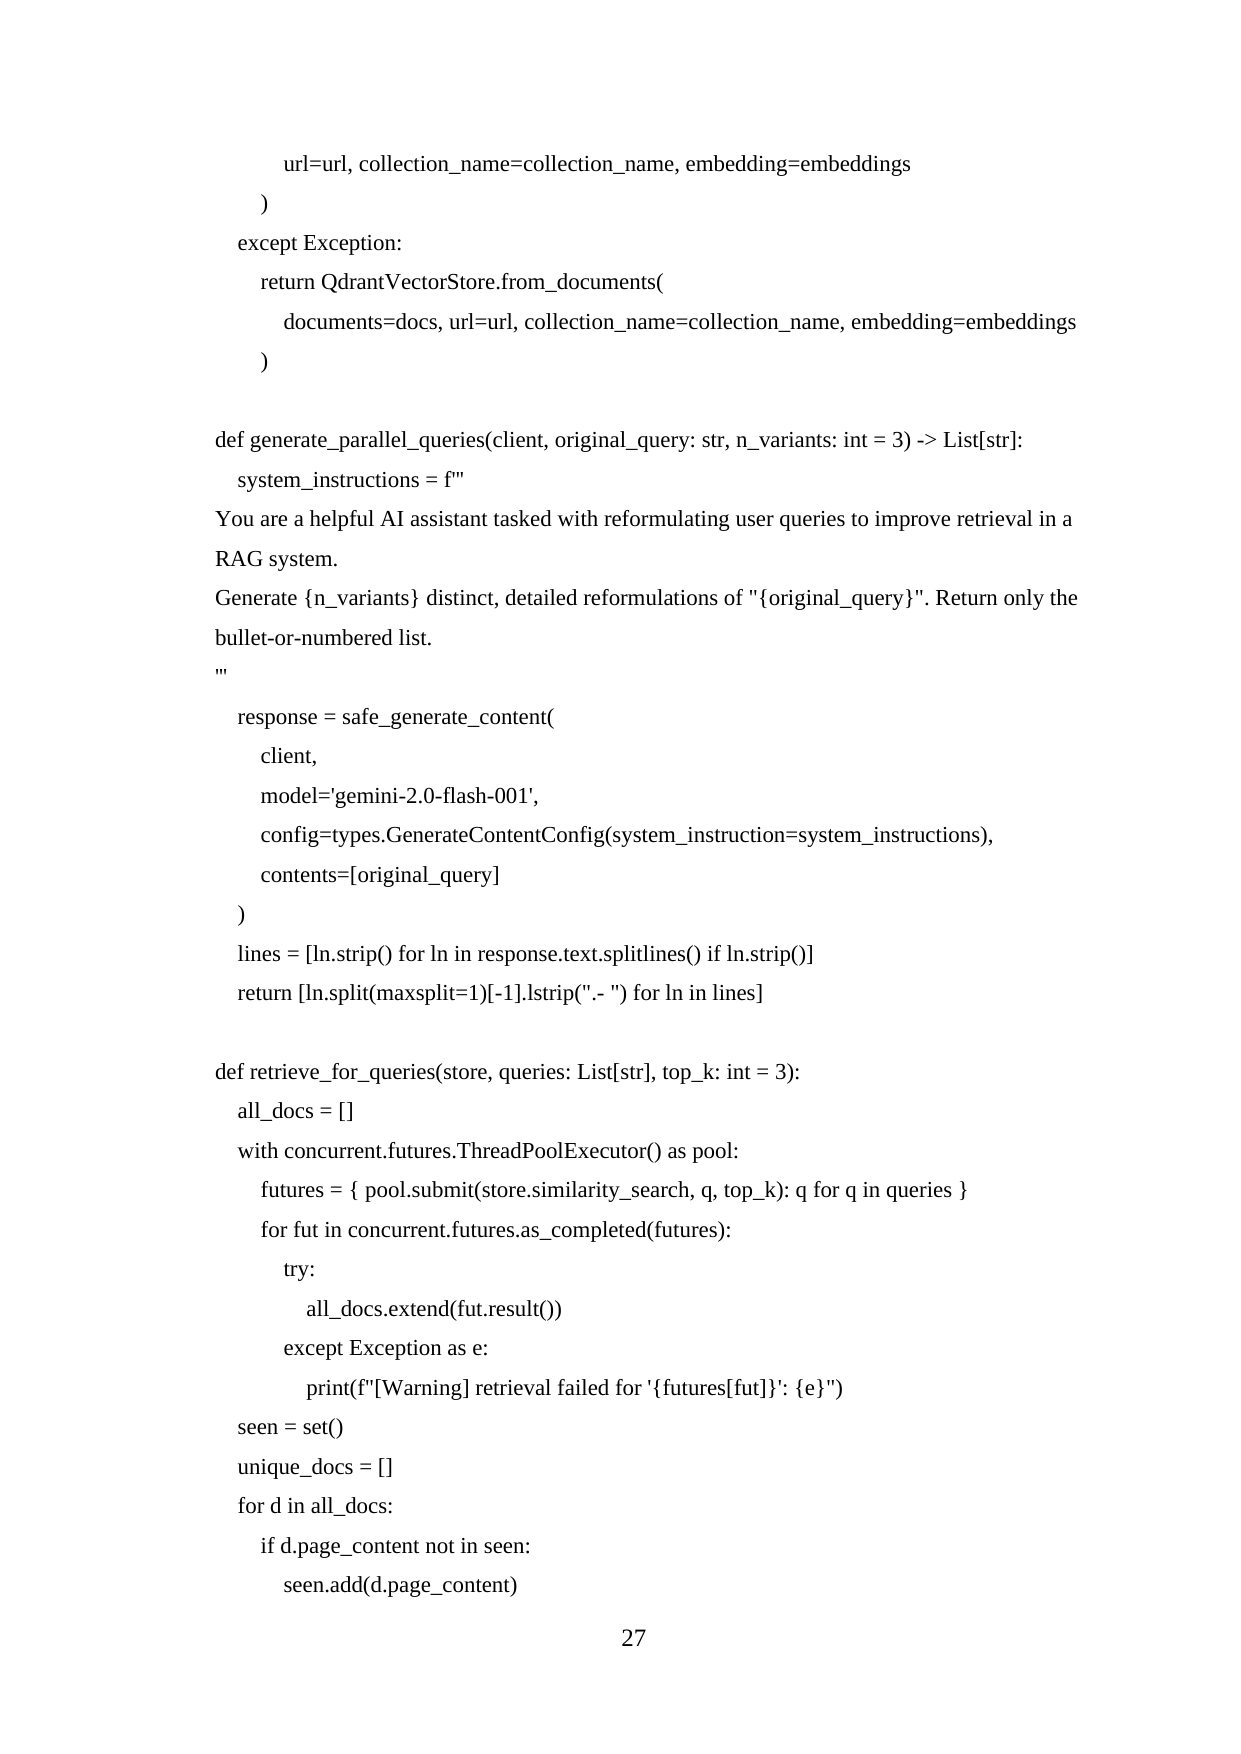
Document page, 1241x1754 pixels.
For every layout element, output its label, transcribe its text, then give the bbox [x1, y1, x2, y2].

text url=url, collection_name=collection_name, embedding=embeddings [215, 150, 1090, 176]
text with concurrent.futures.ThreadPoolExecutor() as pool: [215, 1137, 1090, 1163]
text if d.page_content not in seen: [215, 1532, 1090, 1558]
text ) [215, 347, 1090, 374]
text for fut in concurrent.futures.as_completed(futures): [215, 1216, 1090, 1242]
text system_instructions = f''' [215, 466, 1090, 492]
text config=types.GenerateContentConfig(system_instruction=system_instructions), [215, 821, 1090, 847]
text model='gemini-2.0-flash-001', [215, 782, 1090, 808]
text for d in all_docs: [215, 1492, 1090, 1519]
text ) [215, 189, 1090, 216]
text def generate_parallel_queries(client, original_query: str, n_variants: int = 3) -> List[str]: [215, 426, 1090, 453]
text client, [215, 742, 1090, 768]
text Generate {n_variants} distinct, detailed reformulations of "{original_query}". Return only the bullet-or-numbered list. [215, 584, 1090, 650]
text You are a helpful AI assistant tasked with reformulating user queries to improve retrieval in a RAG system. [215, 505, 1090, 571]
text response = safe_generate_content( [215, 703, 1090, 729]
text seen = set() [215, 1413, 1090, 1440]
text return [ln.split(maxsplit=1)[-1].lstrip(".- ") for ln in lines] [215, 979, 1090, 1005]
text contents=[original_query] [215, 861, 1090, 887]
text except Exception: [215, 229, 1090, 255]
text print(f"[Warning] retrieval failed for '{futures[fut]}': {e}") [215, 1374, 1090, 1400]
text unique_docs = [] [215, 1453, 1090, 1479]
text def retrieve_for_queries(store, queries: List[str], top_k: int = 3): [215, 1058, 1090, 1084]
text except Exception as e: [215, 1334, 1090, 1361]
text lines = [ln.strip() for ln in response.text.splitlines() if ln.strip()] [215, 939, 1090, 966]
text all_docs = [] [215, 1097, 1090, 1124]
text documents=docs, url=url, collection_name=collection_name, embedding=embeddings [215, 308, 1090, 334]
text seen.add(d.page_content) [215, 1571, 1090, 1598]
text return QdrantVectorStore.from_documents( [215, 268, 1090, 295]
text ) [215, 900, 1090, 926]
text ''' [215, 663, 1090, 689]
text futures = { pool.submit(store.similarity_search, q, top_k): q for q in queries } [215, 1176, 1090, 1203]
text all_docs.extend(fut.result()) [215, 1295, 1090, 1321]
text try: [215, 1255, 1090, 1282]
